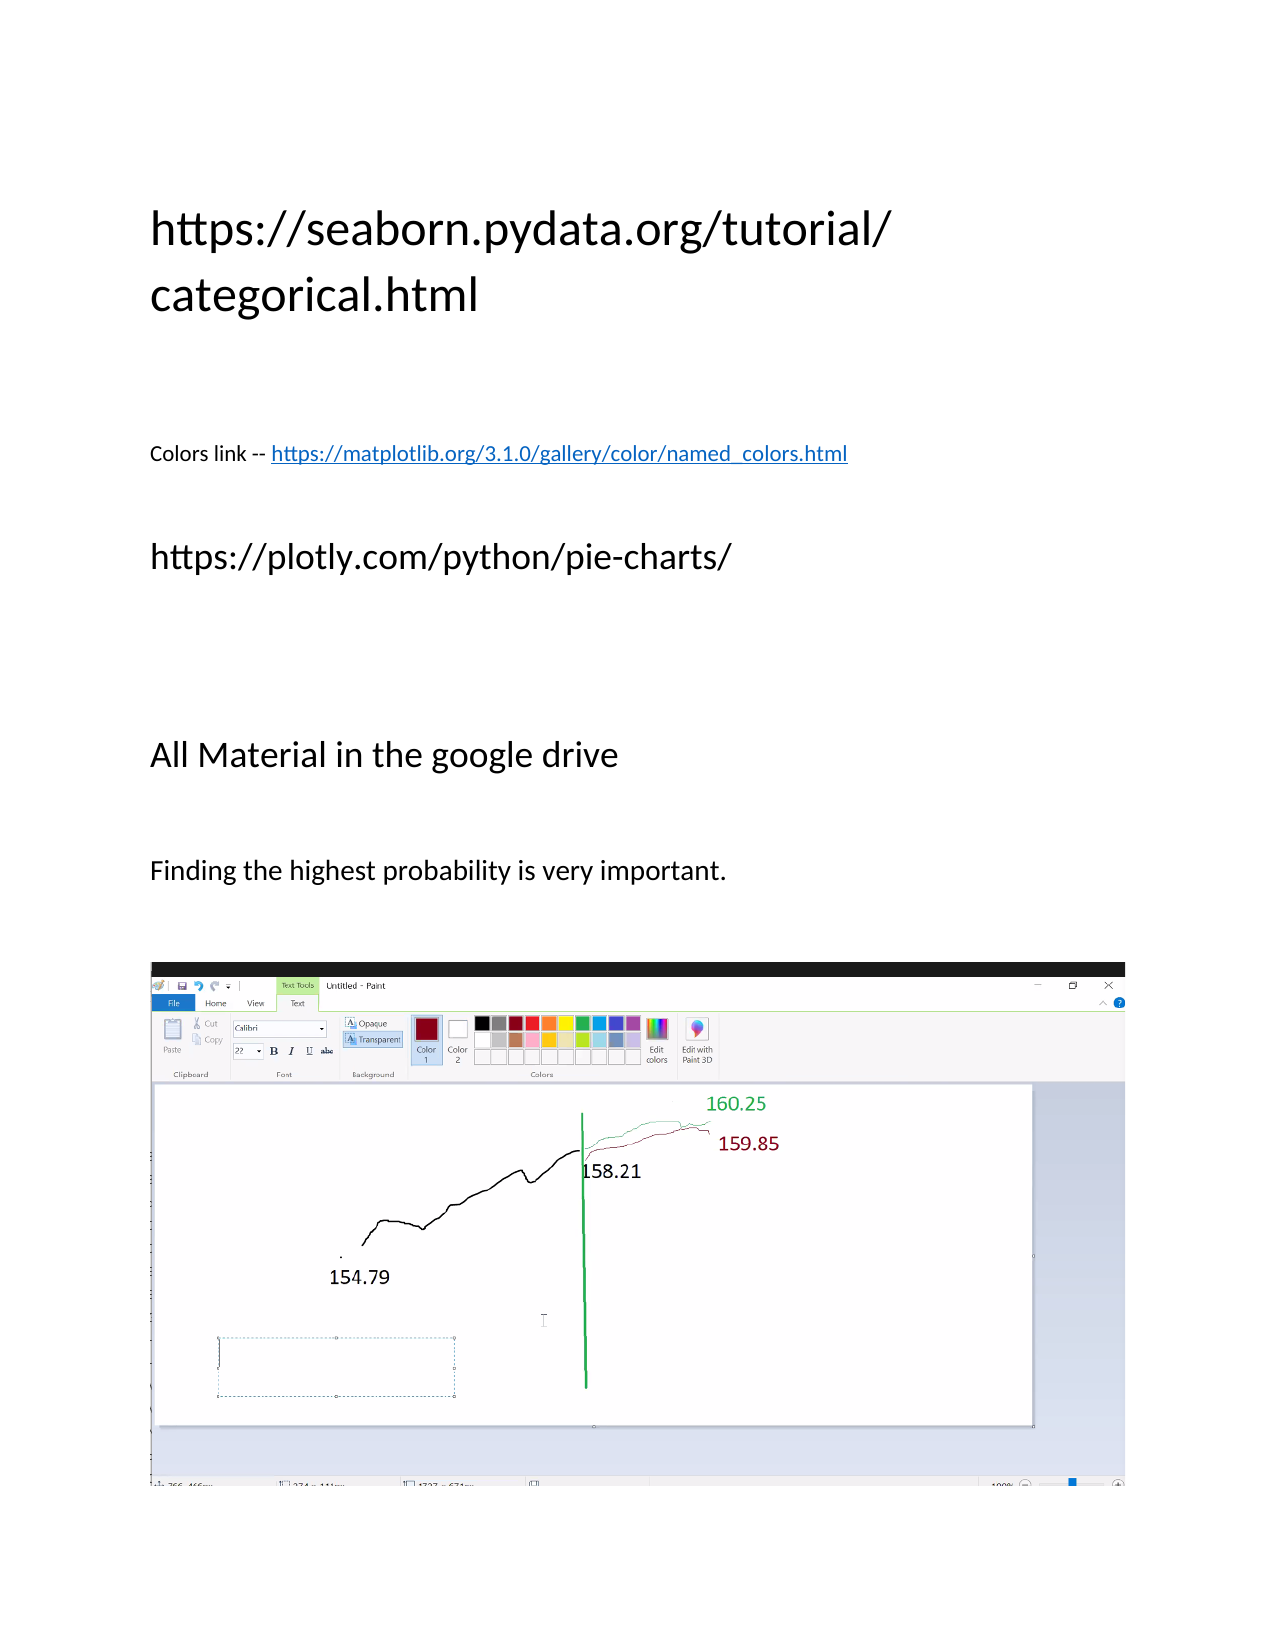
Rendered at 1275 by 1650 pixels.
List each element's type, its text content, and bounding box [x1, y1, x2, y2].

text Finding the highest probability is very important. [150, 852, 1125, 888]
text https://seaborn.pydata.org/tutorial/categorical.html [150, 197, 1125, 324]
text All Material in the google drive [150, 731, 1125, 777]
text Colors link -- https://matplotlib.org/3.1.0/gallery/color/named_colors.html [150, 439, 1125, 467]
text https://plotly.com/python/pie-charts/ [150, 533, 1125, 578]
picture [150, 962, 1125, 1486]
